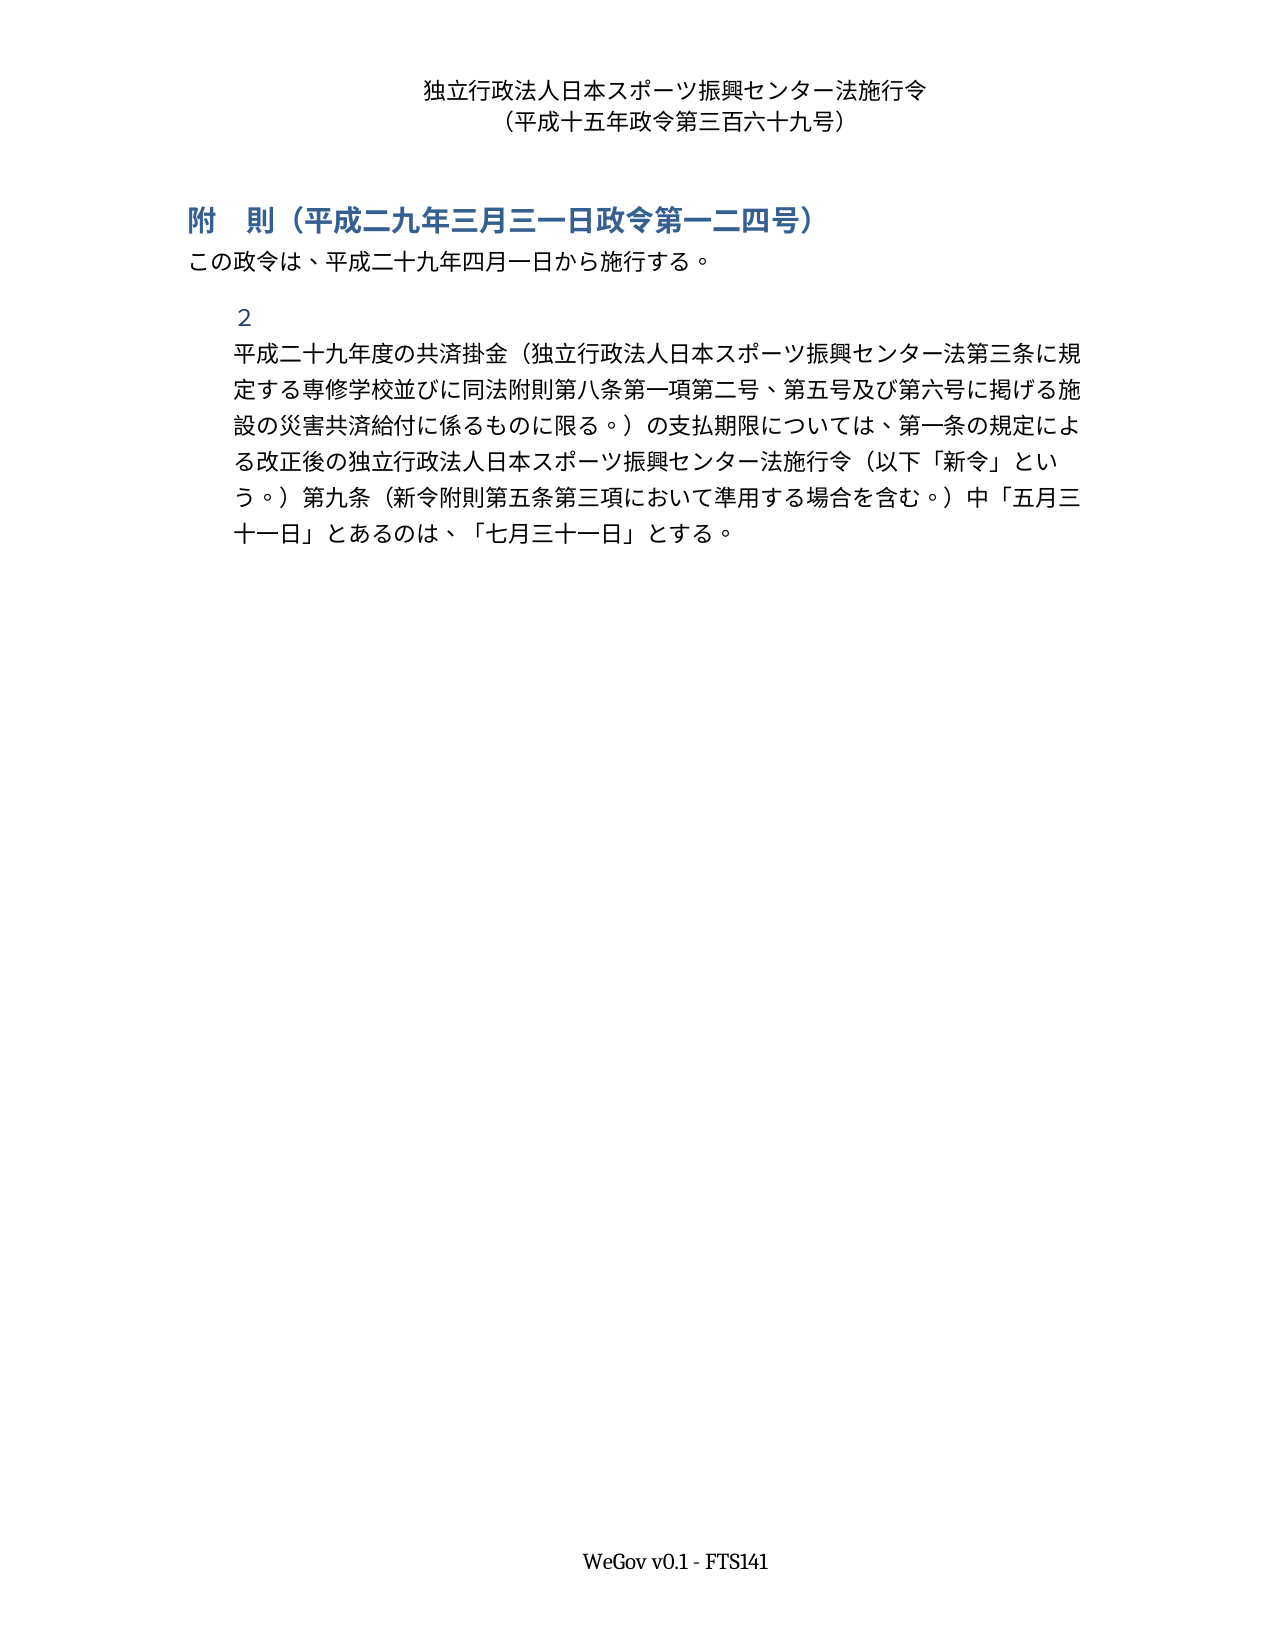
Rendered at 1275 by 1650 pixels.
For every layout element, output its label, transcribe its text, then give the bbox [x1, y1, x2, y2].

text 平成二十九年度の共済掛金（独立行政法人日本スポーツ振興センター法第三条に規定する専修学校並びに同法附則第八条第一項第二号、第五号及び第六号に掲げる施設の災害共済給付に係るものに限る。）の支払期限については、第一条の規定による改正後の独立行政法人日本スポーツ振興センター法施行令（以下「新令」という。）第九条（新令附則第五条第三項において準用する場合を含む。）中「五月三十一日」とあるのは、「七月三十一日」とする。 [233, 338, 1087, 549]
subtitle ２ [233, 302, 1087, 334]
subtitle 附 則（平成二九年三月三一日政令第一二四号） [187, 200, 1087, 240]
text この政令は、平成二十九年四月一日から施行する。 [187, 246, 1087, 277]
